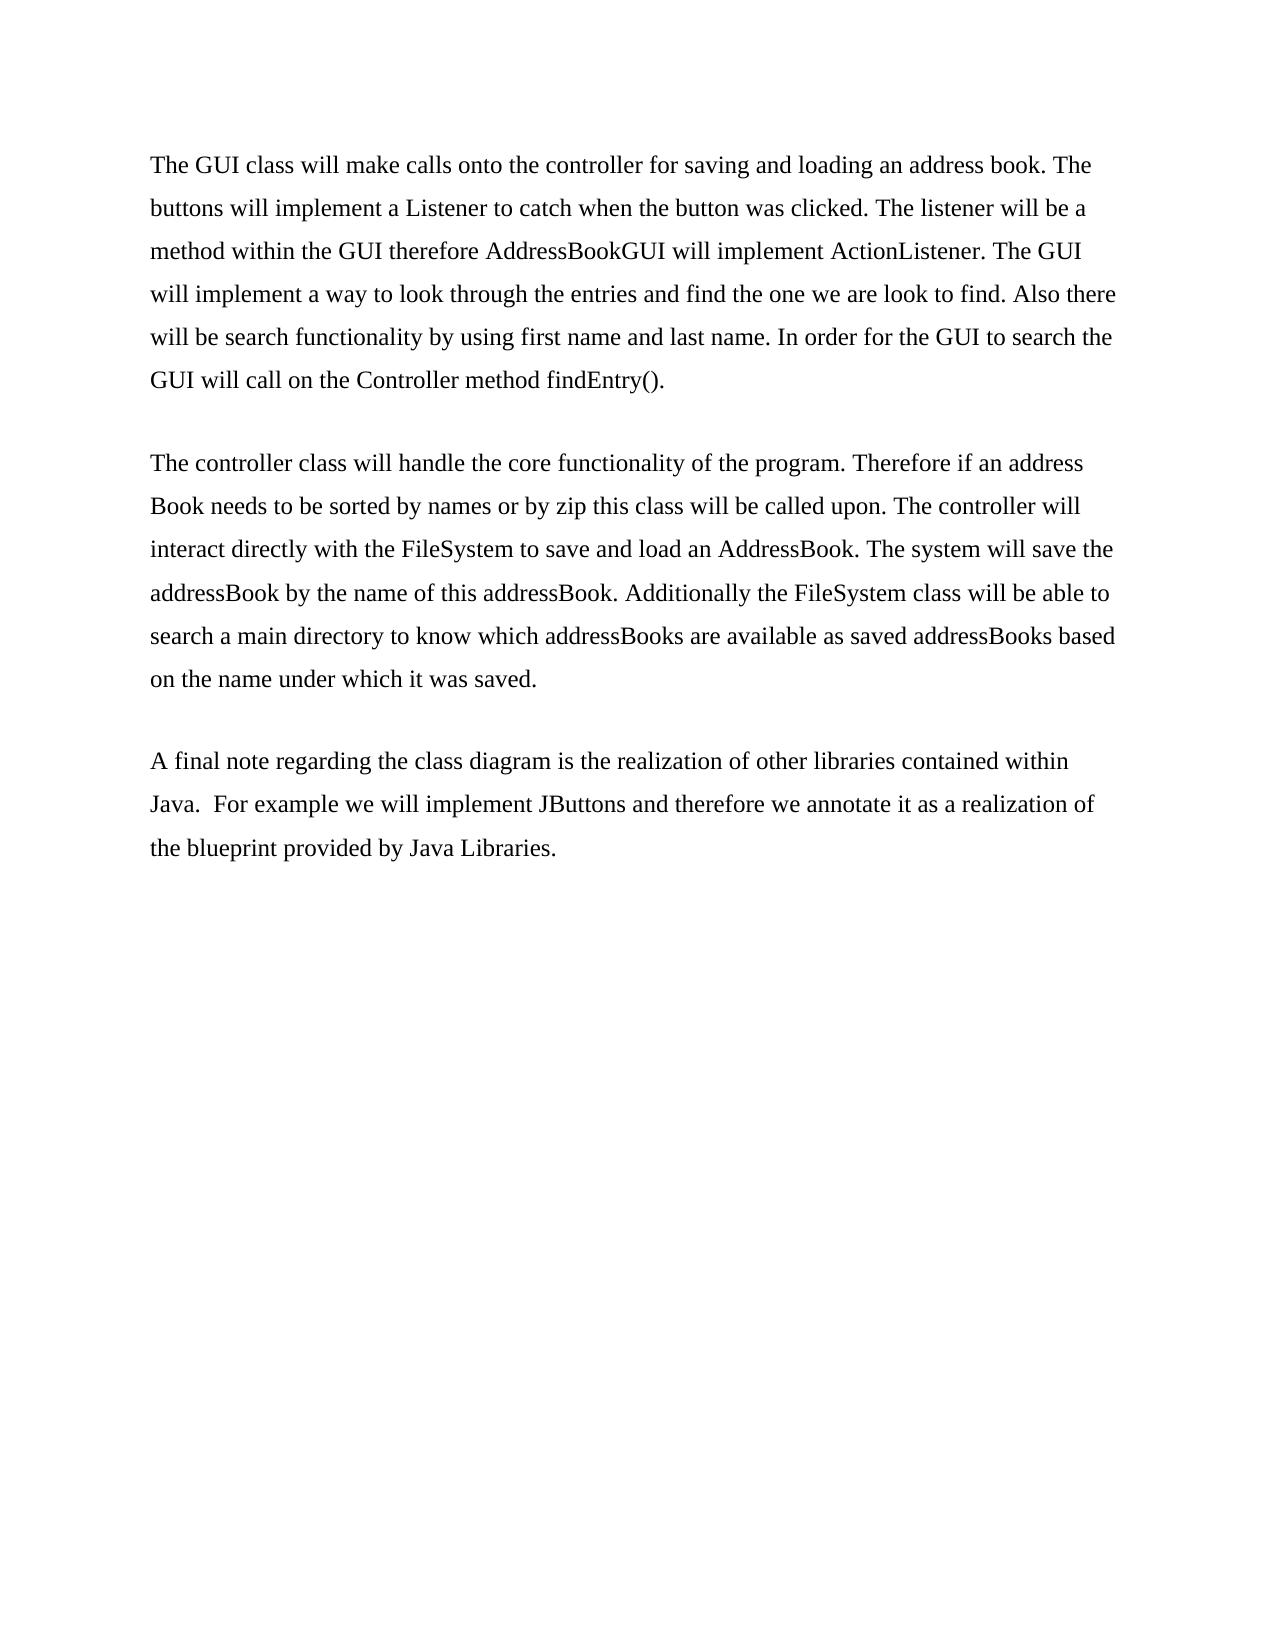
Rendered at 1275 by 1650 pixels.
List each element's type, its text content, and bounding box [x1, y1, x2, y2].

text The controller class will handle the core functionality of the program. Therefore if an address Book needs to be sorted by names or by zip this class will be called upon. The controller will interact directly with the FileSystem to save and load an AddressBook. The system will save the addressBook by the name of this addressBook. Additionally the FileSystem class will be able to search a main directory to know which addressBooks are available as saved addressBooks based on the name under which it was saved. [150, 448, 1125, 693]
text A final note regarding the class diagram is the realization of other libraries contained within Java. For example we will implement JButtons and therefore we annotate it as a realization of the blueprint provided by Java Libraries. [150, 746, 1125, 861]
text The GUI class will make calls onto the controller for saving and loading an address book. The buttons will implement a Listener to catch when the button was clicked. The listener will be a method within the GUI therefore AddressBookGUI will implement ActionListener. The GUI will implement a way to look through the entries and find the one we are look to find. Also there will be search functionality by using first name and last name. In order for the GUI to search the GUI will call on the Controller method findEntry(). [150, 150, 1125, 394]
